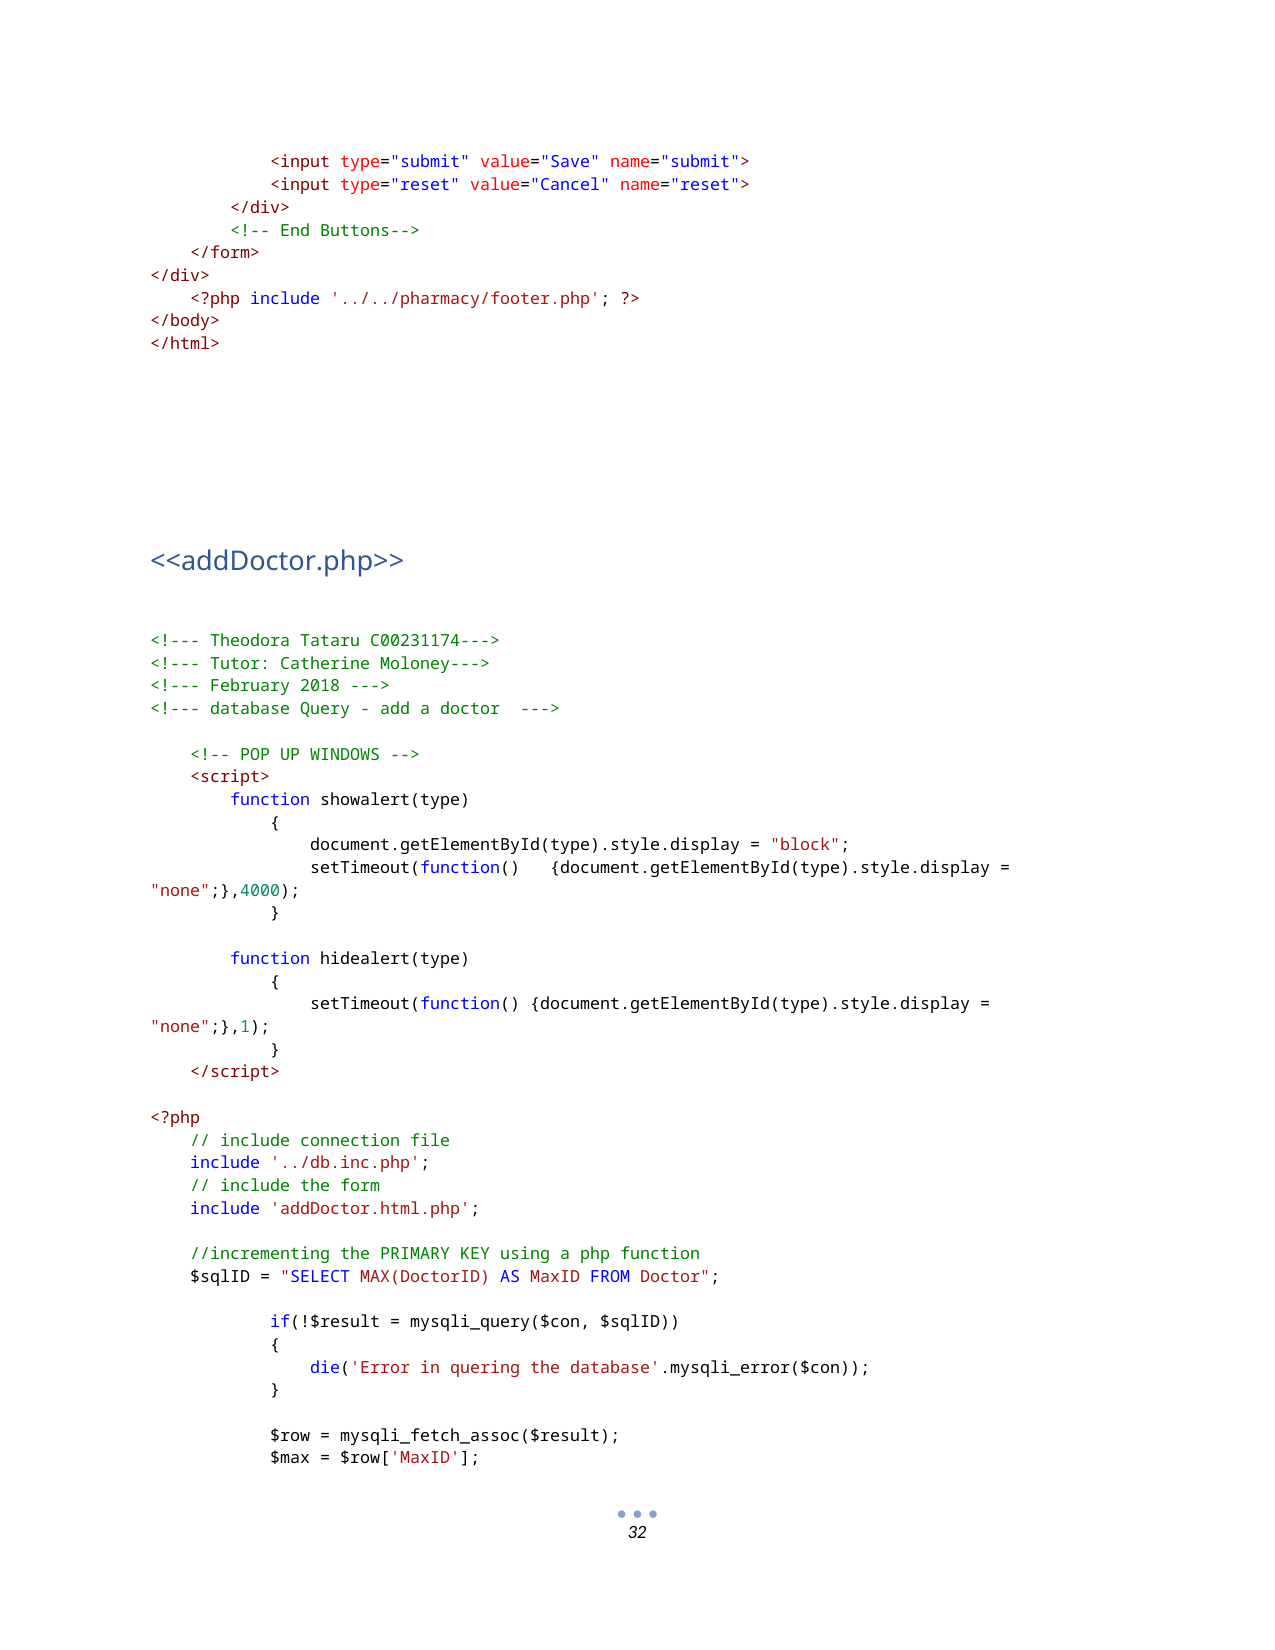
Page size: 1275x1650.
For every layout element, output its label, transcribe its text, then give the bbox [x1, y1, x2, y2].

text <!-- POP UP WINDOWS --> [150, 742, 1125, 765]
text include '../db.inc.php'; [150, 1151, 1125, 1173]
text <!--- Theodora Tataru C00231174---> [150, 628, 1125, 651]
text $max = $row['MaxID']; [150, 1446, 1125, 1469]
text } [150, 1037, 1125, 1060]
text <!--- Tutor: Catherine Moloney---> [150, 651, 1125, 674]
text <!-- End Buttons--> [150, 218, 1125, 241]
text <input type="submit" value="Save" name="submit"> [150, 150, 1125, 173]
text $sqlID = "SELECT MAX(DoctorID) AS MaxID FROM Doctor"; [150, 1264, 1125, 1287]
text include 'addDoctor.html.php'; [150, 1196, 1125, 1219]
text <!--- database Query - add a doctor ---> [150, 697, 1125, 719]
text document.getElementById(type).style.display = "block"; [150, 833, 1125, 856]
text </div> [150, 195, 1125, 218]
text setTimeout(function() {document.getElementById(type).style.display = "none";},1); [150, 992, 1125, 1037]
text // include connection file [150, 1128, 1125, 1151]
text <!--- February 2018 ---> [150, 674, 1125, 697]
text </form> [150, 241, 1125, 263]
text function showalert(type) [150, 787, 1125, 810]
text if(!$result = mysqli_query($con, $sqlID)) [150, 1310, 1125, 1332]
text </body> [150, 309, 1125, 332]
text </div> [150, 263, 1125, 286]
text setTimeout(function() {document.getElementById(type).style.display = "none";},4000); [150, 856, 1125, 901]
text die('Error in quering the database'.mysqli_error($con)); [150, 1355, 1125, 1378]
text { [150, 1332, 1125, 1355]
text //incrementing the PRIMARY KEY using a php function [150, 1242, 1125, 1264]
subtitle <<addDoctor.php>> [150, 542, 1125, 579]
text } [150, 901, 1125, 924]
text <input type="reset" value="Cancel" name="reset"> [150, 173, 1125, 195]
text $row = mysqli_fetch_assoc($result); [150, 1423, 1125, 1446]
text <?php [150, 1105, 1125, 1128]
text function hidealert(type) [150, 946, 1125, 969]
text </html> [150, 332, 1125, 354]
text } [150, 1378, 1125, 1401]
text </script> [150, 1060, 1125, 1083]
text { [150, 810, 1125, 833]
text { [150, 969, 1125, 992]
text <?php include '../../pharmacy/footer.php'; ?> [150, 286, 1125, 309]
text <script> [150, 765, 1125, 787]
text // include the form [150, 1173, 1125, 1196]
